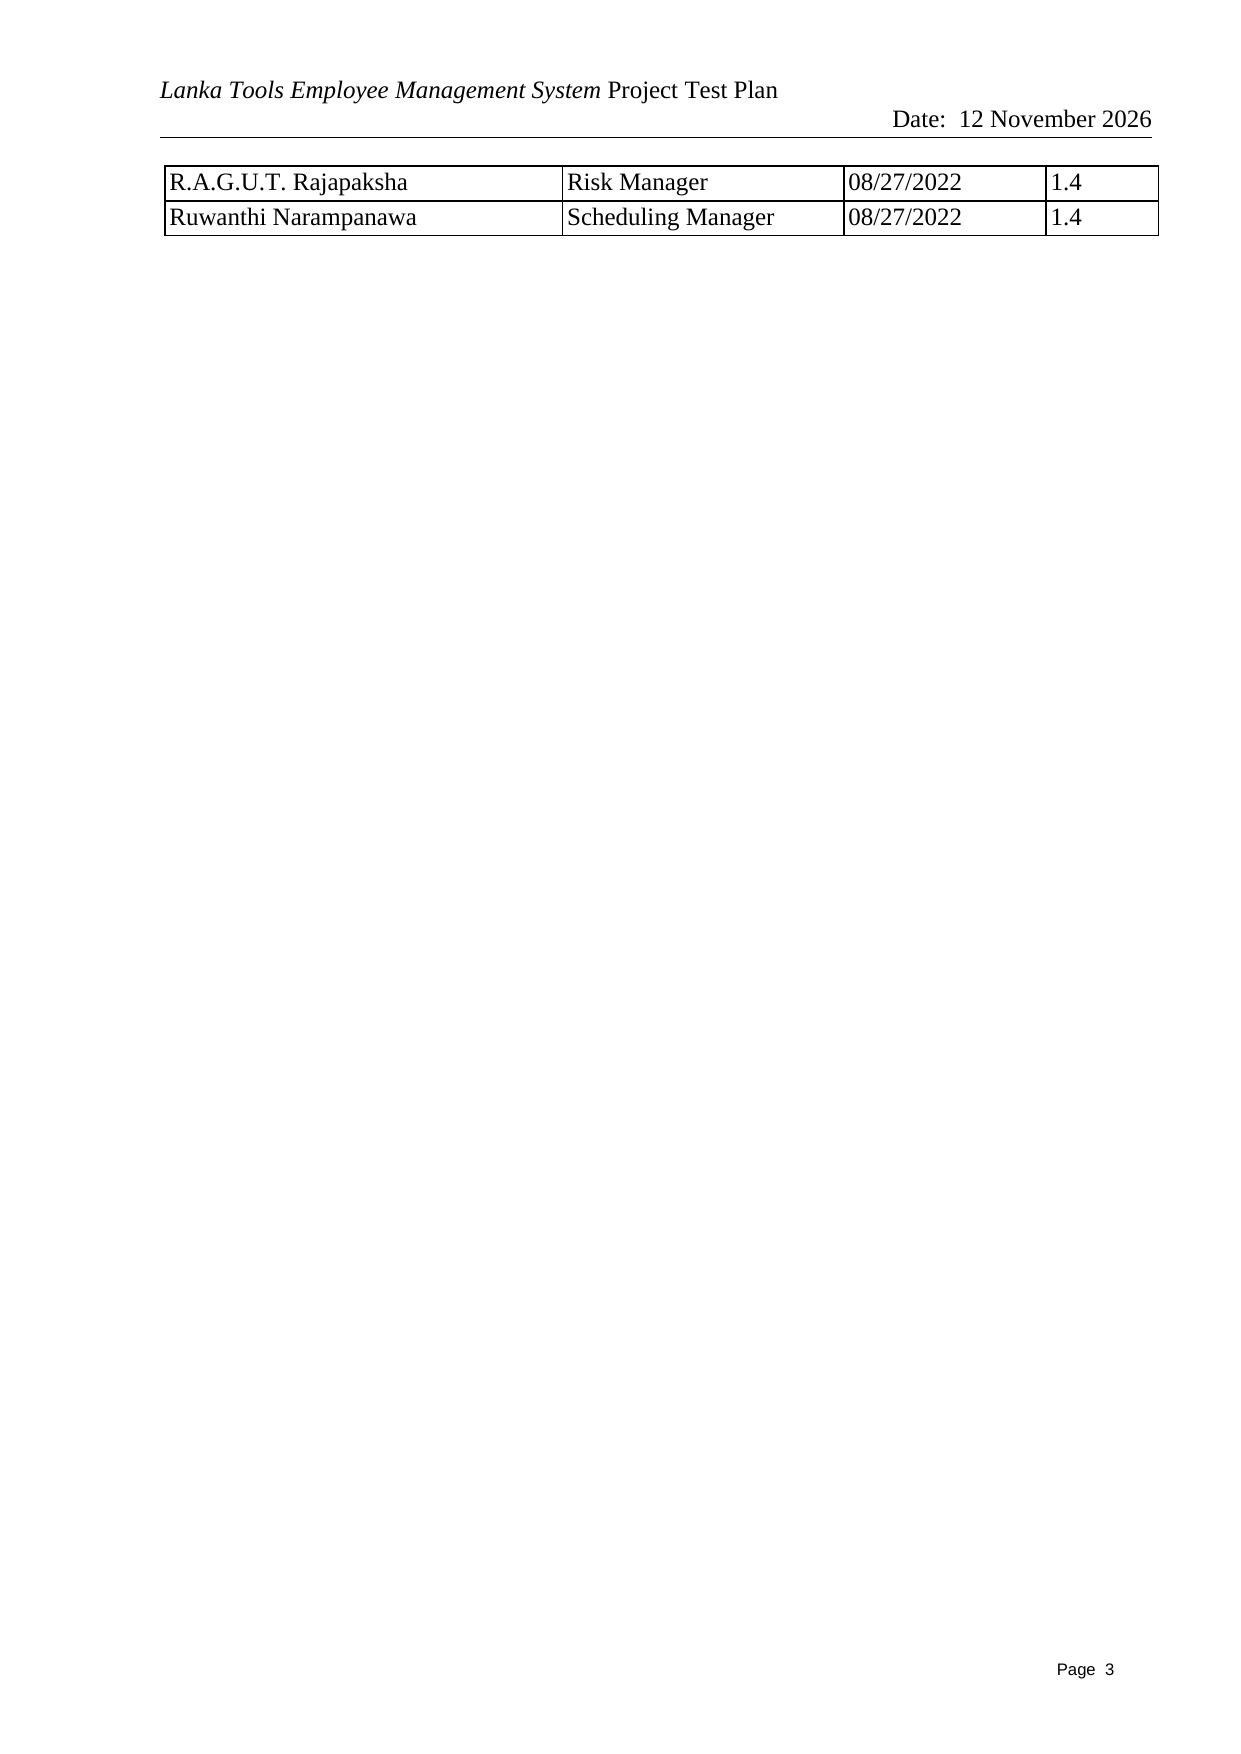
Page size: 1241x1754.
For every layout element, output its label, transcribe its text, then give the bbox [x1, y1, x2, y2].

table_cell 08/27/2022 [845, 202, 1045, 234]
table_cell R.A.G.U.T. Rajapaksha [166, 167, 562, 200]
table_cell 1.4 [1047, 202, 1158, 234]
table_cell Scheduling Manager [563, 202, 843, 234]
table_cell Ruwanthi Narampanawa [166, 202, 562, 234]
table_cell 1.4 [1047, 167, 1158, 200]
table_cell 08/27/2022 [845, 167, 1045, 200]
table_cell Risk Manager [563, 167, 843, 200]
